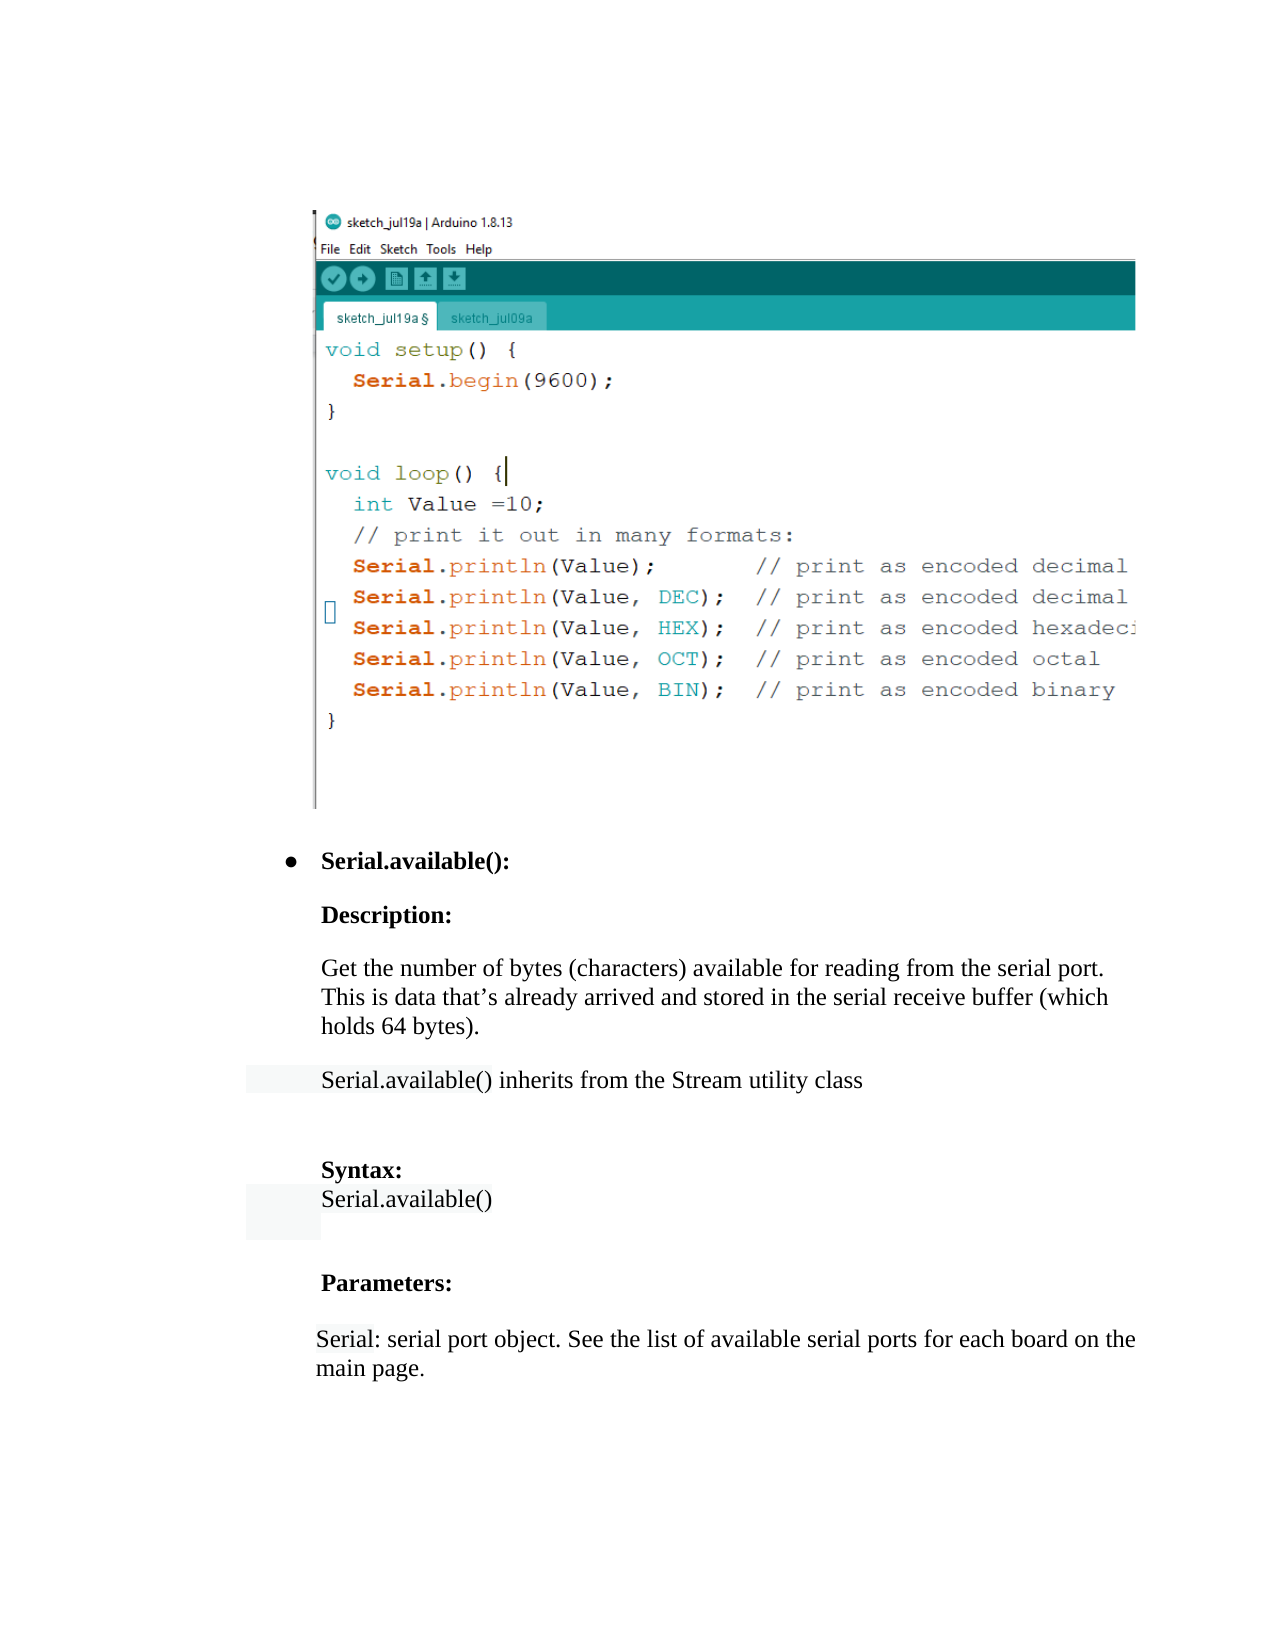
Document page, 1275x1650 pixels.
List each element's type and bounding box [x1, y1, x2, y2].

table_header [235, 150, 1135, 1427]
picture [312, 210, 1136, 809]
